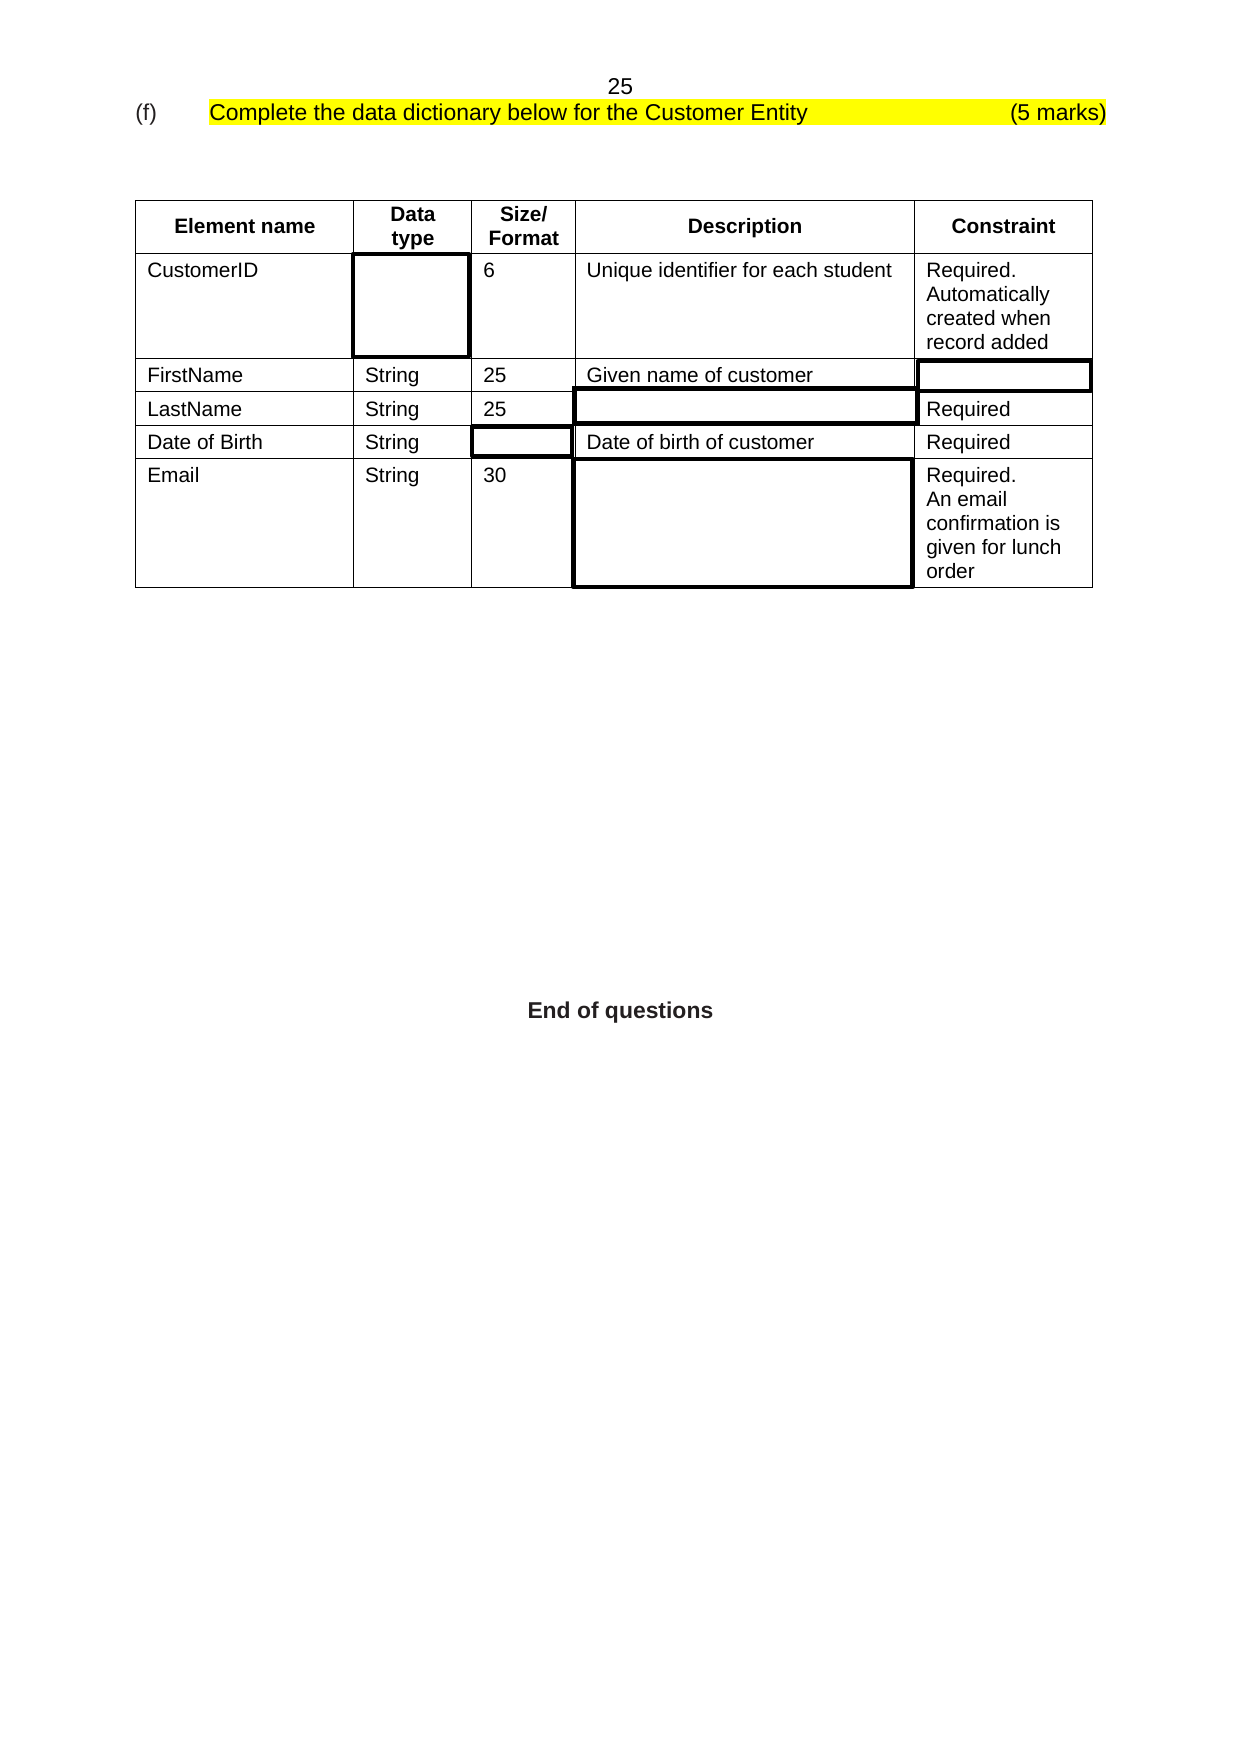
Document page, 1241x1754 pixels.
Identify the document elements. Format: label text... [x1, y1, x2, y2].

table_cell Required [920, 393, 1092, 424]
table_cell LastName [136, 392, 353, 424]
table_header Data type [354, 201, 471, 252]
table_cell Given name of customer [576, 359, 914, 386]
table_cell Unique identifier for each student [576, 254, 914, 358]
table_cell String [354, 359, 471, 391]
table_header Size/ Format [472, 201, 575, 253]
table_cell Required. Automatically created when record added [915, 254, 1092, 358]
table_cell Date of birth of customer [576, 426, 914, 457]
table_header Element name [136, 201, 353, 253]
table_cell 30 [472, 459, 571, 587]
table_cell 25 [472, 392, 572, 424]
table_cell Email [136, 459, 353, 587]
table_cell FirstName [136, 359, 353, 391]
table_cell CustomerID [136, 254, 351, 358]
table_header Description [576, 201, 914, 253]
table_cell 6 [472, 254, 575, 358]
table_cell String [354, 426, 470, 458]
table_cell String [354, 392, 471, 424]
text End of questions [135, 997, 1105, 1024]
table_cell 25 [472, 359, 575, 391]
table_header Constraint [915, 201, 1092, 253]
table_cell String [354, 459, 471, 587]
table_cell Required [915, 426, 1092, 458]
table_cell Required. An email confirmation is given for lunch order [915, 459, 1092, 587]
table_cell Date of Birth [136, 426, 353, 458]
